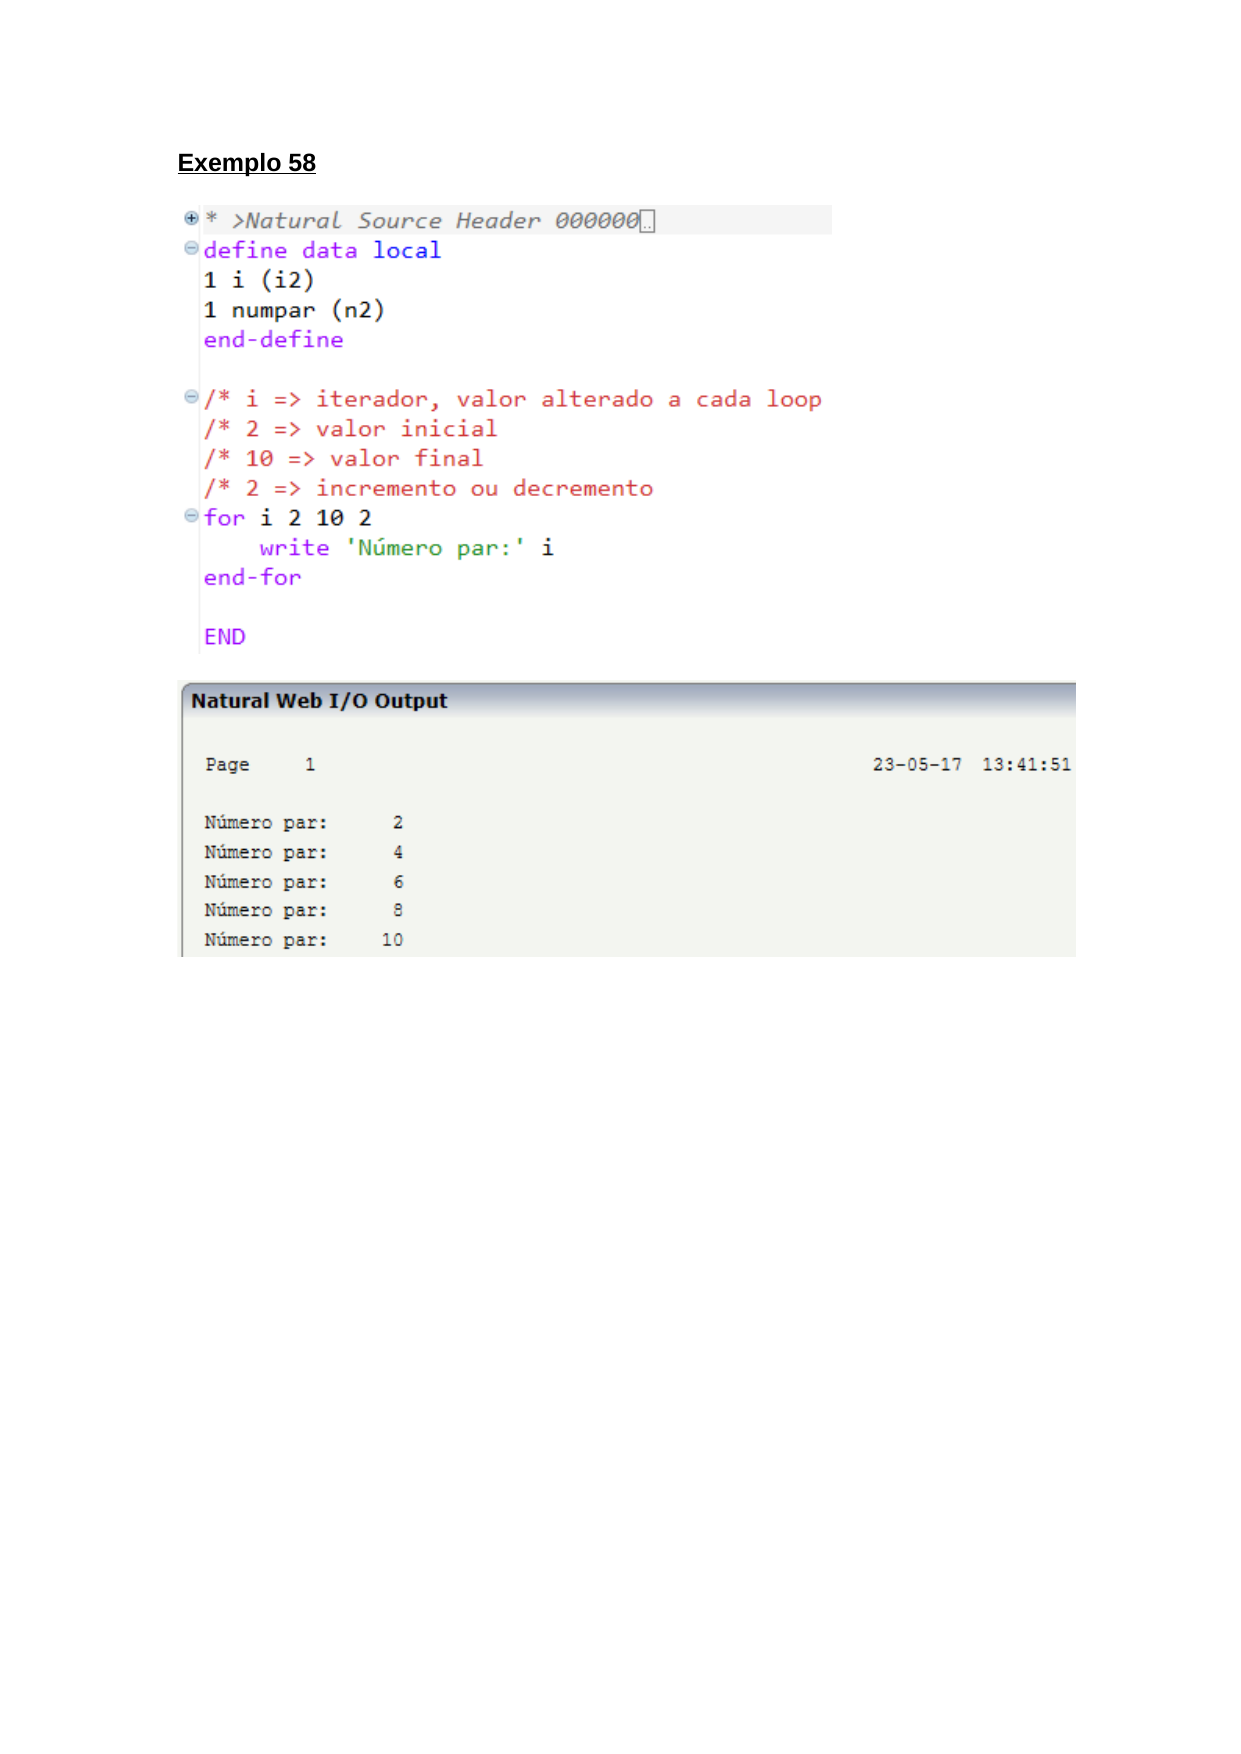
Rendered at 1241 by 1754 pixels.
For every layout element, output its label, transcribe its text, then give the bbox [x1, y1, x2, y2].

text Exemplo 58 [177, 148, 1063, 176]
picture [177, 205, 832, 654]
picture [177, 680, 1076, 957]
